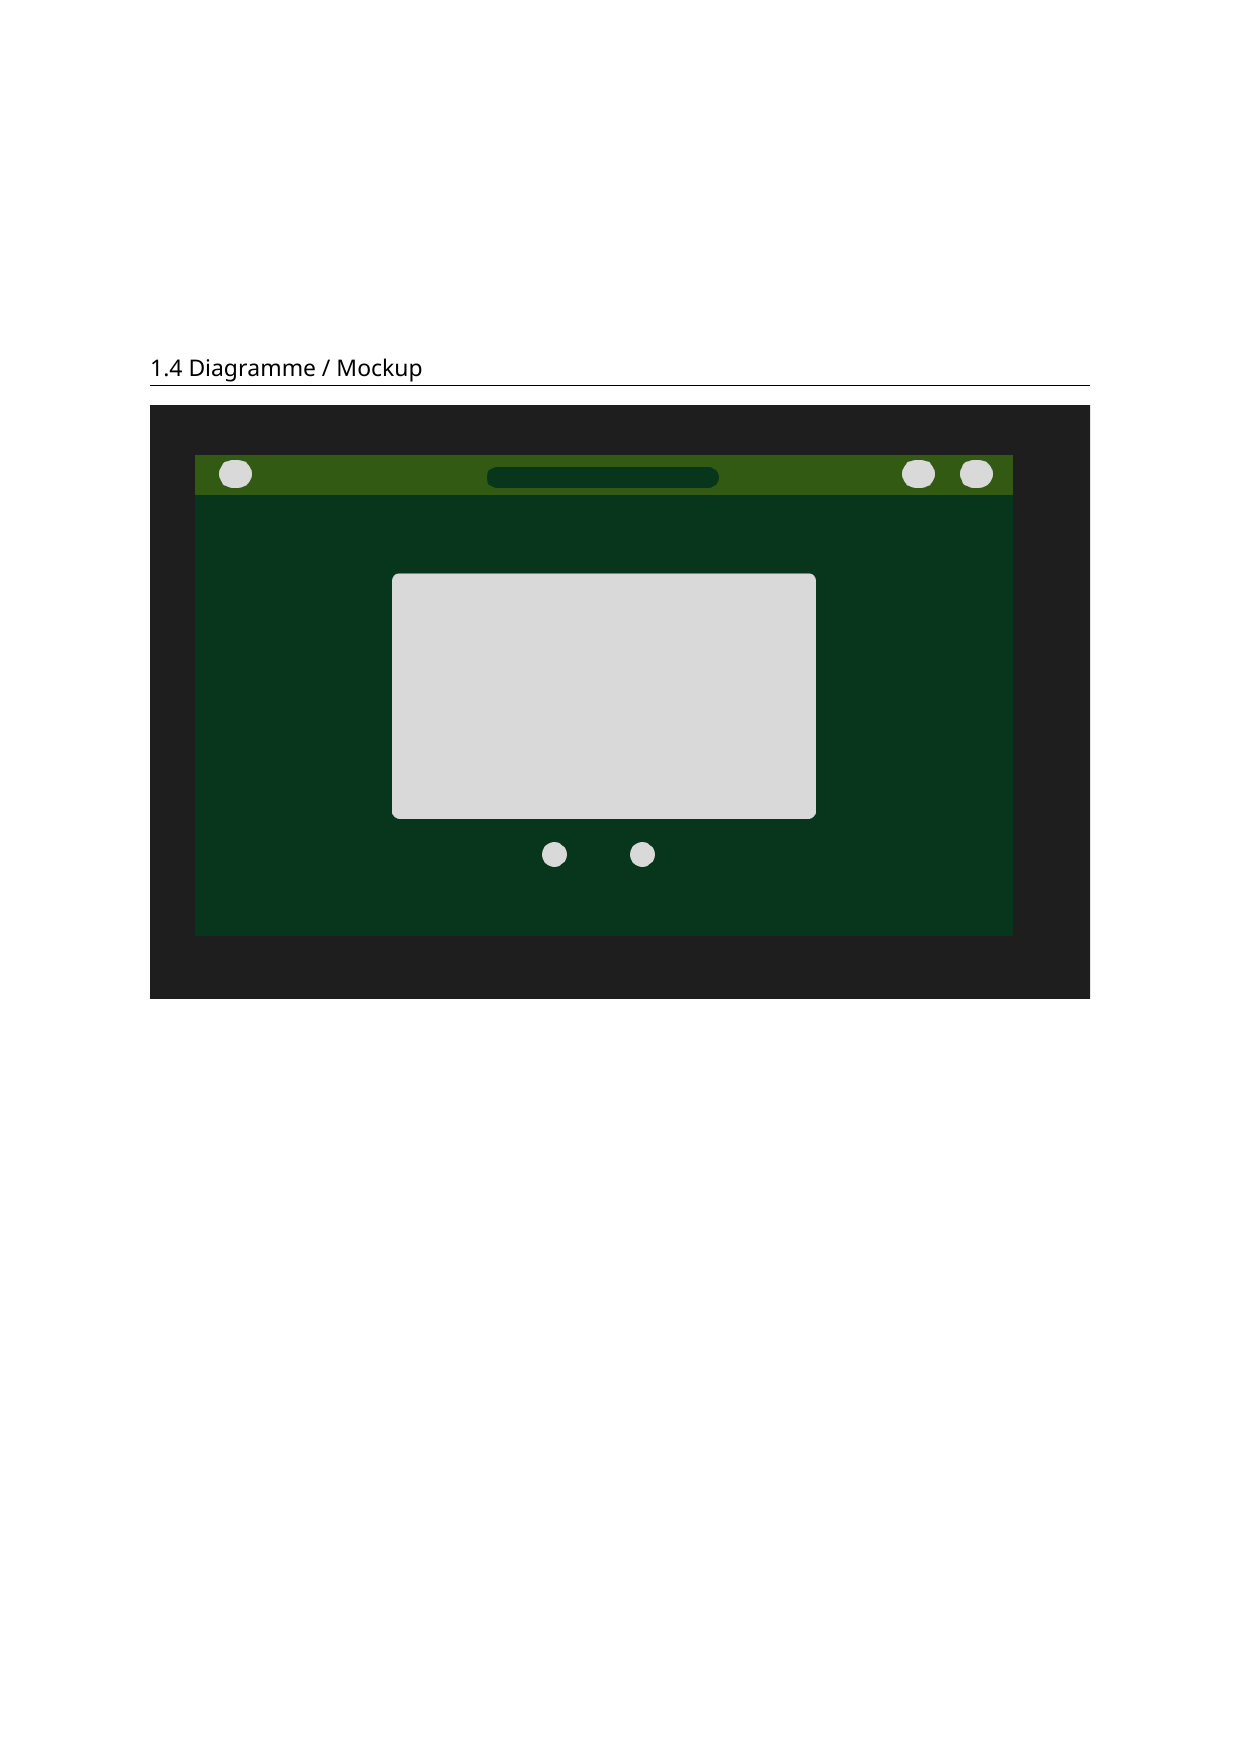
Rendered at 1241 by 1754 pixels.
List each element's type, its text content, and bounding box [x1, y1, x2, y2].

subtitle 1.4 Diagramme / Mockup [150, 352, 1090, 385]
picture [150, 405, 1091, 999]
